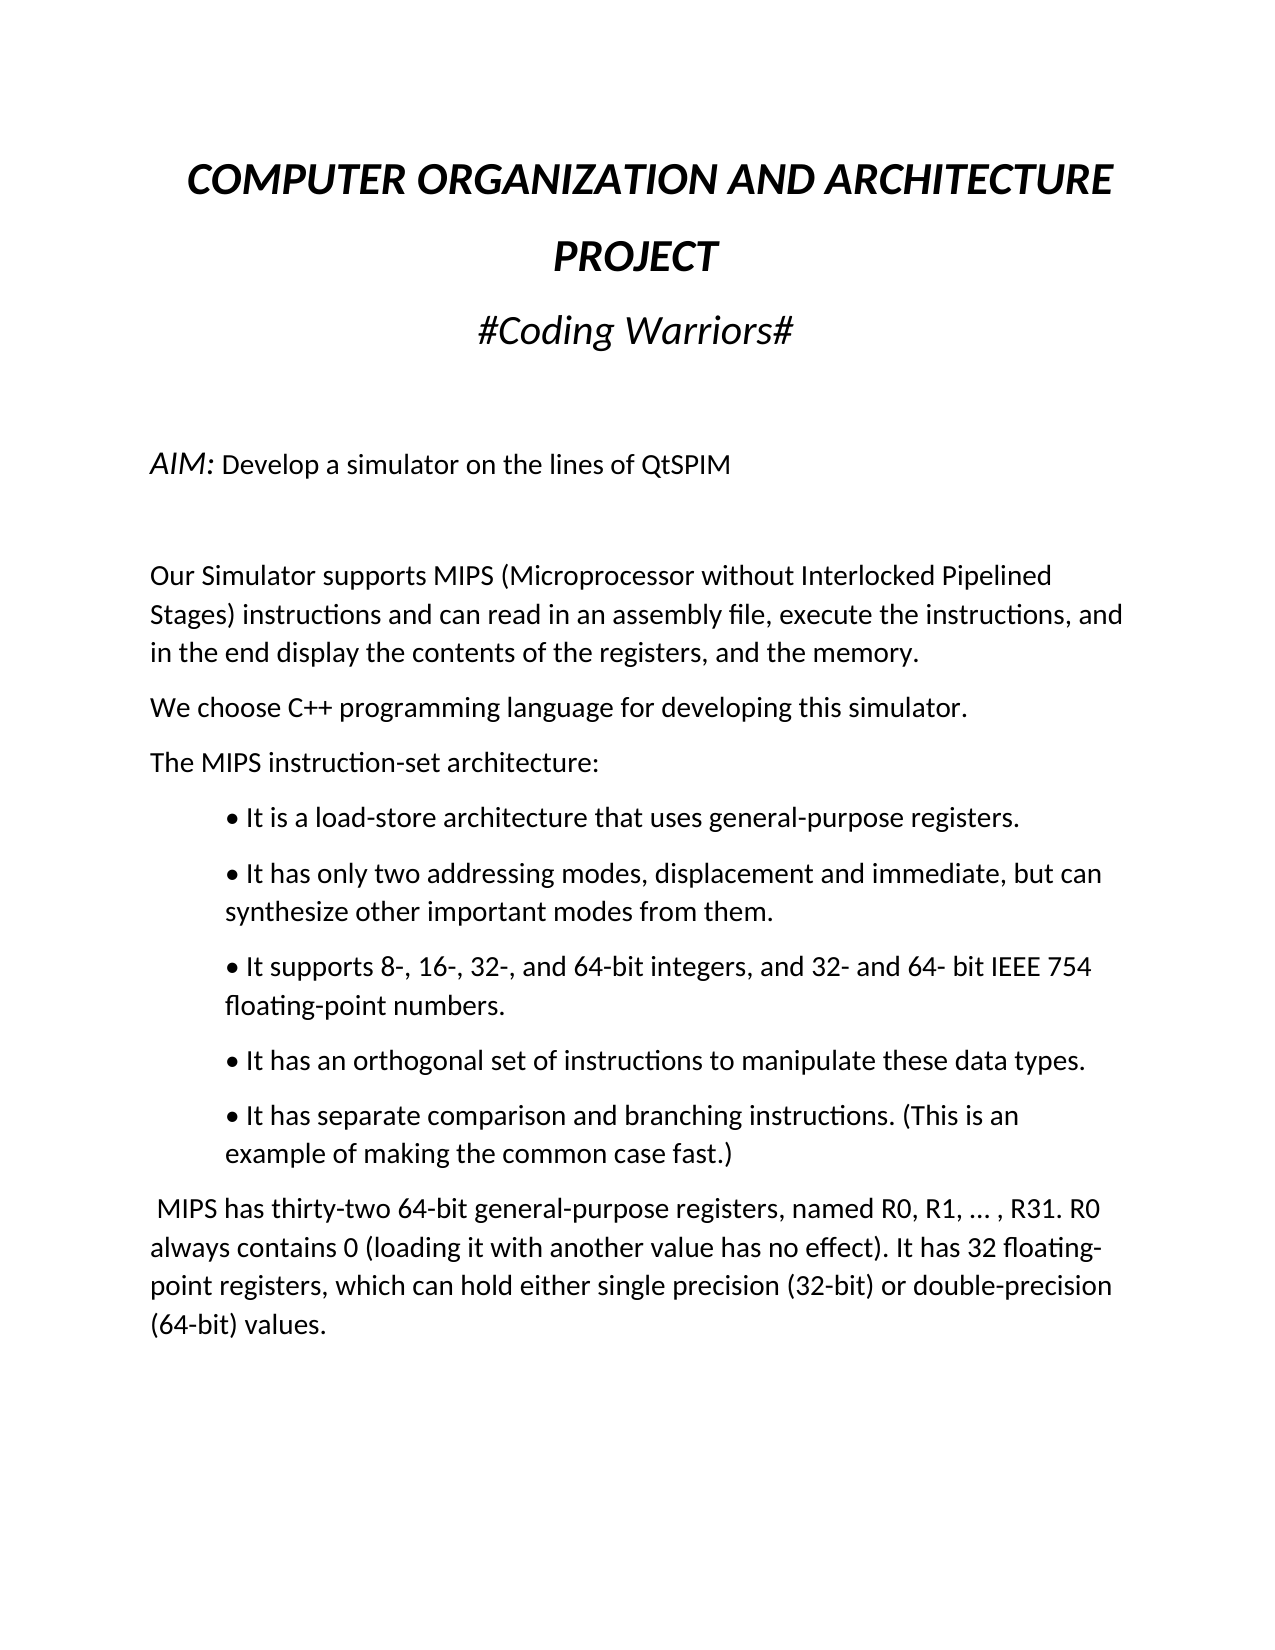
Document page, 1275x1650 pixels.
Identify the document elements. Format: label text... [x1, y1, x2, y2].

text COMPUTER ORGANIZATION AND ARCHITECTURE [150, 150, 1125, 206]
text AIM: Develop a simulator on the lines of QtSPIM [150, 442, 1125, 482]
text • It is a load-store architecture that uses general-purpose registers. [225, 799, 1125, 835]
text #Coding Warriors# [150, 304, 1125, 355]
text MIPS has thirty-two 64-bit general-purpose registers, named R0, R1, … , R31. R0 always contains 0 (loading it with another value has no effect). It has 32 floating-point registers, which can hold either single precision (32-bit) or double-precision (64-bit) values. [150, 1190, 1125, 1341]
text • It supports 8-, 16-, 32-, and 64-bit integers, and 32- and 64- bit IEEE 754 floating-point numbers. [225, 948, 1125, 1022]
text The MIPS instruction-set architecture: [150, 744, 1125, 780]
text We choose C++ programming language for developing this simulator. [150, 689, 1125, 725]
text PROJECT [150, 227, 1125, 283]
text Our Simulator supports MIPS (Microprocessor without Interlocked Pipelined Stages) instructions and can read in an assembly file, execute the instructions, and in the end display the contents of the registers, and the memory. [150, 557, 1125, 670]
text • It has only two addressing modes, displacement and immediate, but can synthesize other important modes from them. [225, 855, 1125, 929]
text • It has an orthogonal set of instructions to manipulate these data types. [225, 1042, 1125, 1077]
text • It has separate comparison and branching instructions. (This is an example of making the common case fast.) [225, 1097, 1125, 1171]
